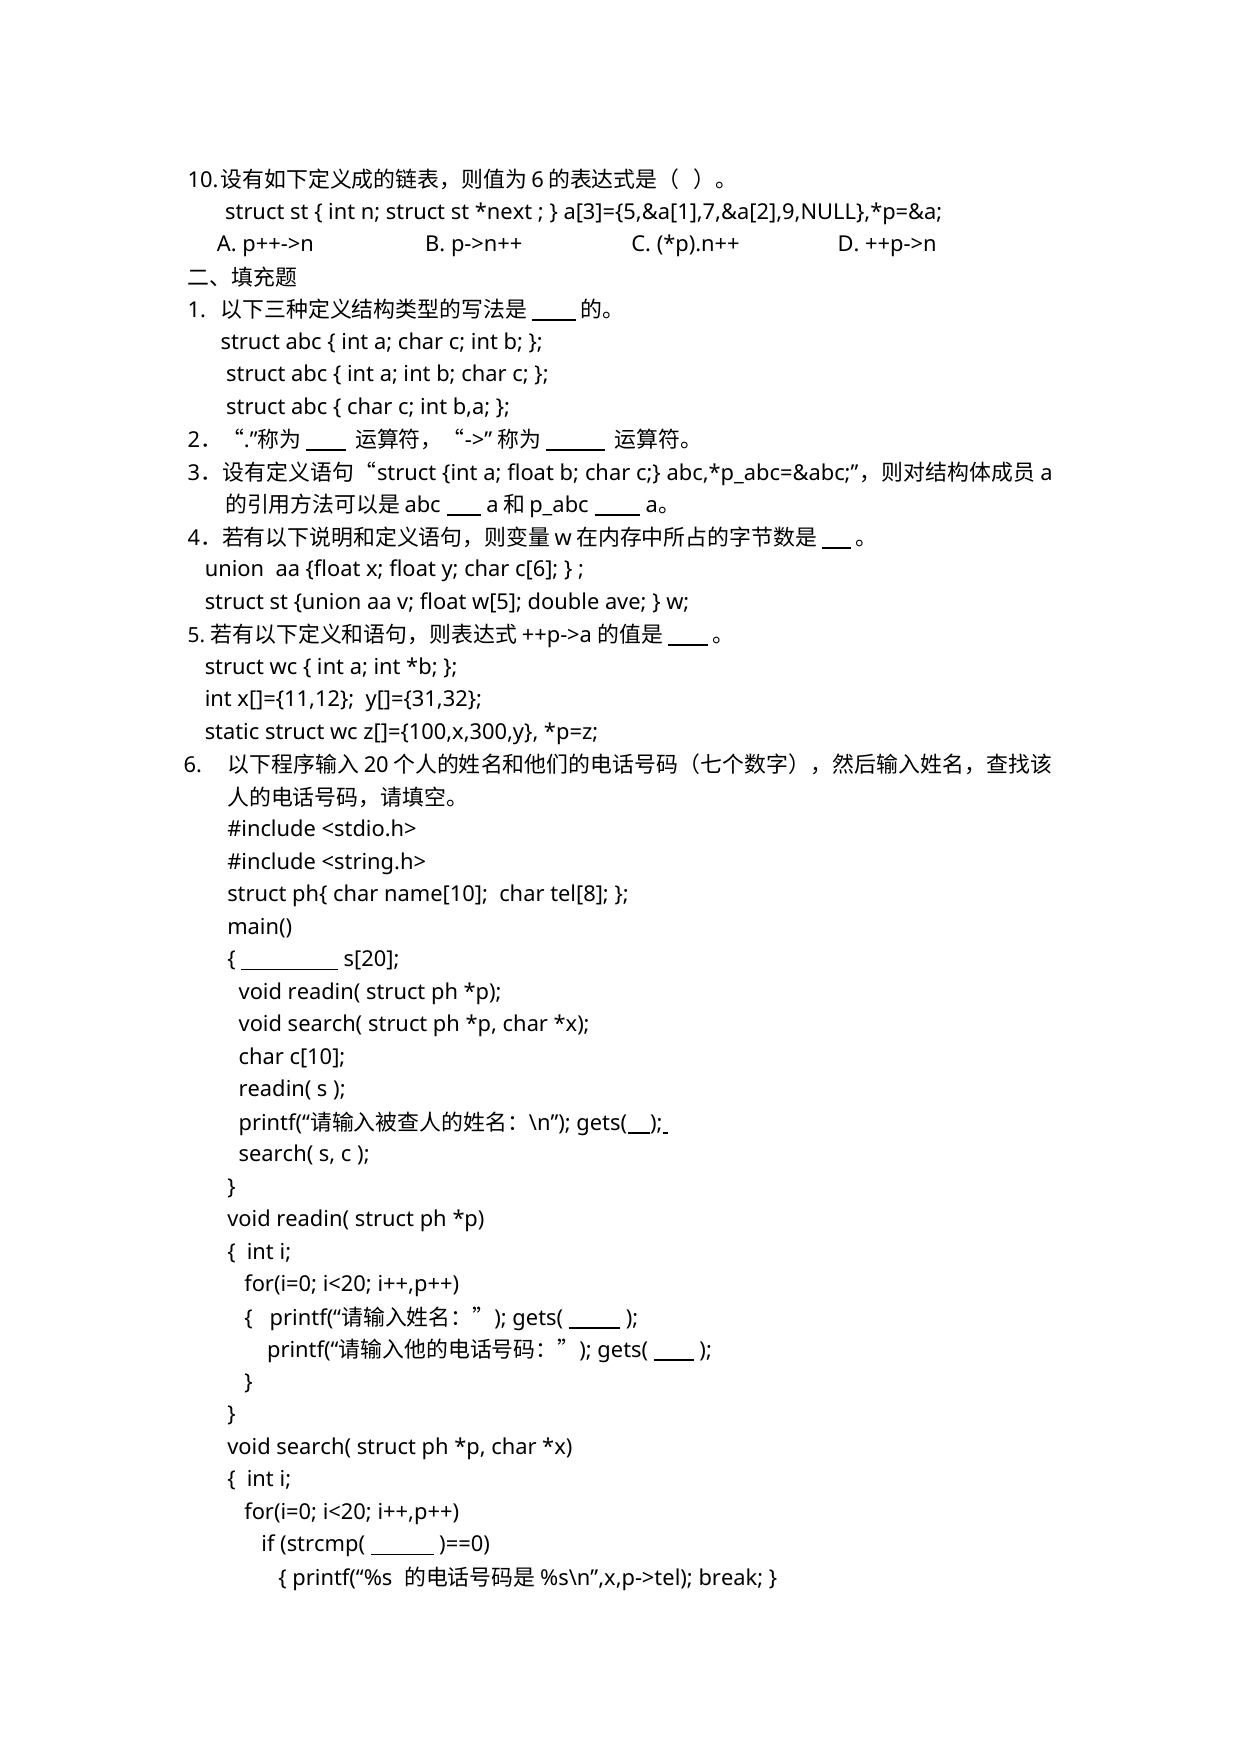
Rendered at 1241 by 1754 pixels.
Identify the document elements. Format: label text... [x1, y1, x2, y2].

text 二、填充题 [187, 259, 1053, 292]
text void readin( struct ph *p) [227, 1202, 1053, 1234]
text { int i; [227, 1234, 1053, 1267]
text if (strcmp( )==0) [227, 1527, 1053, 1559]
list 以下三种定义结构类型的写法是 的。 [187, 292, 1053, 324]
text union aa {float x; float y; char c[6]; } ; [187, 552, 1053, 584]
text struct abc { char c; int b,a; }; [220, 389, 1053, 422]
text A. p++->n B. p->n++ C. (*p).n++ D. ++p->n [187, 227, 1053, 259]
text search( s, c ); [227, 1137, 1053, 1169]
text struct ph{ char name[10]; char tel[8]; }; [227, 877, 1053, 909]
text struct st { int n; struct st *next ; } a[3]={5,&a[1],7,&a[2],9,NULL},*p=&a; [225, 194, 1053, 227]
text 4．若有以下说明和定义语句，则变量w在内存中所占的字节数是 。 [187, 519, 1053, 552]
text } [227, 1397, 1053, 1429]
text for(i=0; i<20; i++,p++) [227, 1267, 1053, 1299]
text int x[]={11,12}; y[]={31,32}; [187, 682, 1053, 714]
text } [227, 1364, 1053, 1397]
text { printf(“%s 的电话号码是 %s\n”,x,p->tel); break; } [227, 1559, 1053, 1592]
text 5. 若有以下定义和语句，则表达式 ++p->a 的值是 。 [187, 617, 1053, 649]
text main() [227, 909, 1053, 942]
text { printf(“请输入姓名：”); gets( ); [227, 1299, 1053, 1332]
text printf(“请输入被查人的姓名：\n”); gets( ); [227, 1104, 1053, 1137]
text struct wc { int a; int *b; }; [187, 649, 1053, 682]
text struct st {union aa v; float w[5]; double ave; } w; [187, 584, 1053, 617]
text for(i=0; i<20; i++,p++) [227, 1494, 1053, 1527]
text char c[10]; [227, 1039, 1053, 1072]
text #include <string.h> [227, 844, 1053, 877]
text printf(“请输入他的电话号码：”); gets( ); [227, 1332, 1053, 1364]
text struct abc { int a; int b; char c; }; [220, 357, 1053, 389]
text void search( struct ph *p, char *x); [227, 1007, 1053, 1039]
text 3．设有定义语句“struct {int a; float b; char c;} abc,*p_abc=&abc;”，则对结构体成员a的引用方法可以是abc a和p_abc a。 [187, 454, 1053, 519]
text void readin( struct ph *p); [227, 974, 1053, 1007]
list 以下程序输入20个人的姓名和他们的电话号码（七个数字），然后输入姓名，查找该人的电话号码，请填空。 [183, 747, 1053, 812]
text #include <stdio.h> [227, 812, 1053, 844]
text struct abc { int a; char c; int b; }; [220, 324, 1053, 357]
text { int i; [227, 1462, 1053, 1494]
list 设有如下定义成的链表，则值为6的表达式是（ ）。 [187, 162, 1053, 194]
text readin( s ); [227, 1072, 1053, 1104]
text { s[20]; [227, 942, 1053, 974]
text 2．“.”称为 运算符，“->” 称为 运算符。 [187, 422, 1053, 454]
text void search( struct ph *p, char *x) [227, 1429, 1053, 1462]
text static struct wc z[]={100,x,300,y}, *p=z; [187, 714, 1053, 747]
text } [227, 1169, 1053, 1202]
